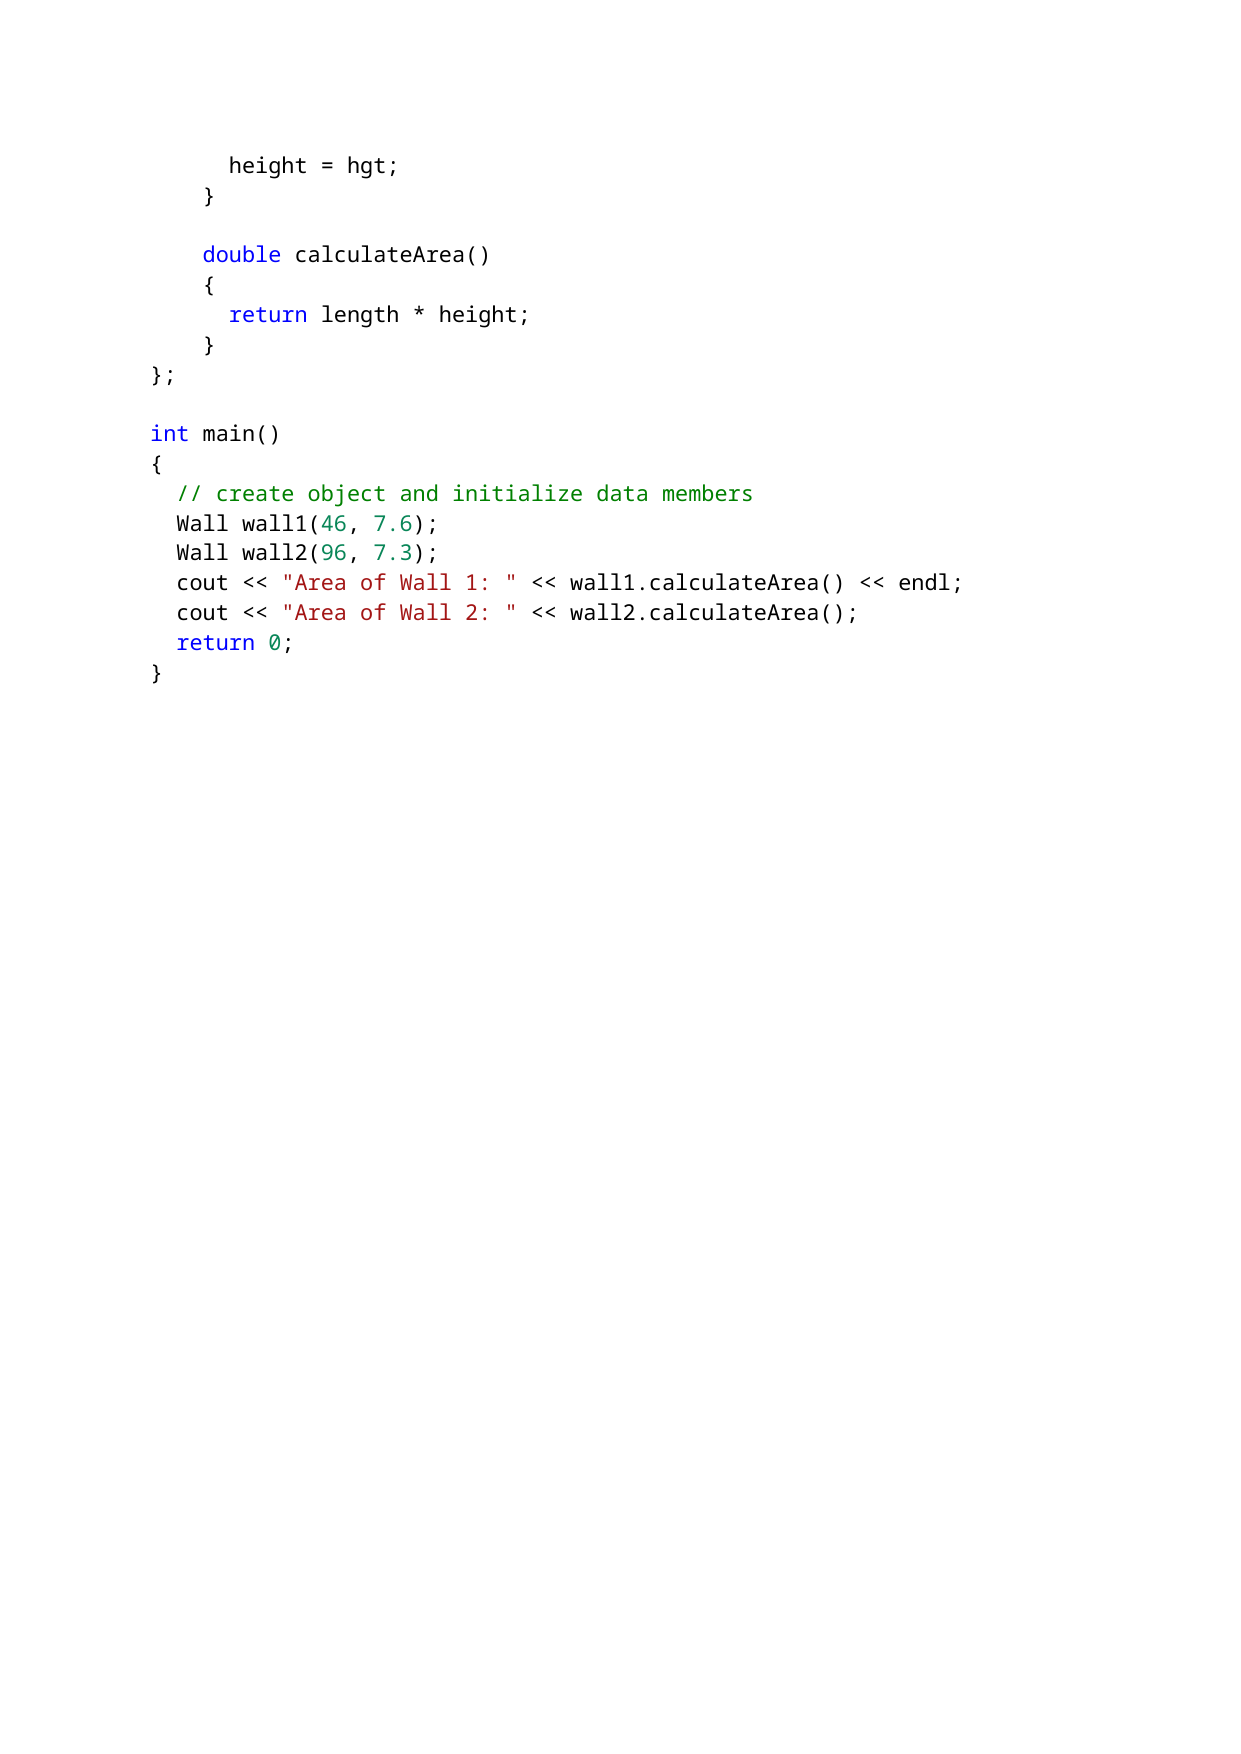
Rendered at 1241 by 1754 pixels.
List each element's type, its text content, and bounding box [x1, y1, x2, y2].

text Wall wall1(46, 7.6); [150, 507, 1090, 537]
text cout << "Area of Wall 2: " << wall2.calculateArea(); [150, 597, 1090, 627]
text int main() [150, 418, 1090, 448]
text return length * height; [150, 299, 1090, 329]
text } [150, 180, 1090, 209]
text Wall wall2(96, 7.3); [150, 537, 1090, 567]
text cout << "Area of Wall 1: " << wall1.calculateArea() << endl; [150, 567, 1090, 597]
text // create object and initialize data members [150, 478, 1090, 507]
text return 0; [150, 627, 1090, 656]
text } [150, 329, 1090, 358]
text height = hgt; [150, 150, 1090, 180]
text double calculateArea() [150, 239, 1090, 269]
text } [150, 656, 1090, 686]
text }; [150, 358, 1090, 388]
text { [150, 269, 1090, 299]
text { [150, 448, 1090, 478]
